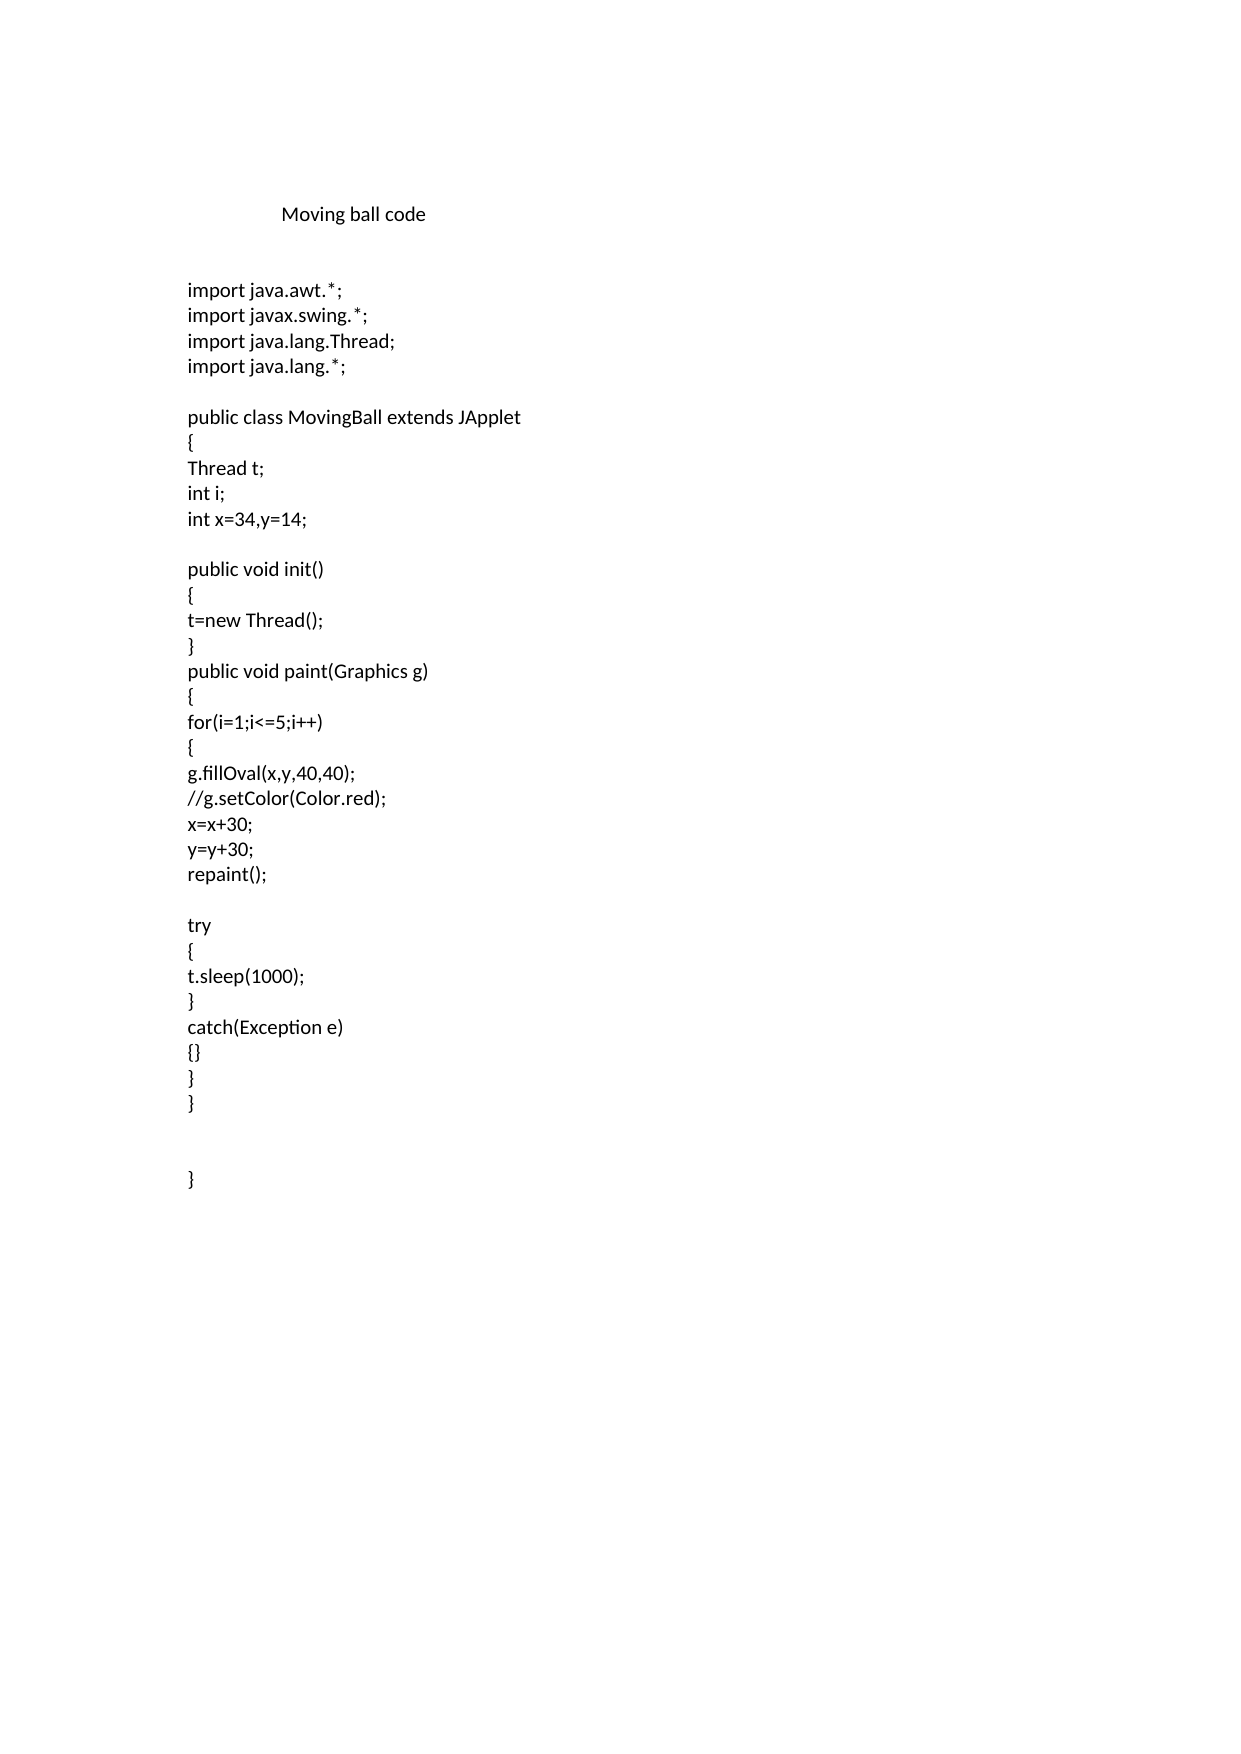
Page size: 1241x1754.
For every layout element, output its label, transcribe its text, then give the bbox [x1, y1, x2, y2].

text try [187, 912, 1053, 938]
text } [187, 989, 1053, 1014]
text int i; [187, 480, 1053, 506]
text {} [187, 1039, 1053, 1065]
text public class MovingBall extends JApplet [187, 404, 1053, 429]
text import java.awt.*; [187, 277, 1053, 302]
text repaint(); [187, 862, 1053, 887]
text t.sleep(1000); [187, 963, 1053, 989]
text { [187, 684, 1053, 709]
text } [187, 1167, 1053, 1192]
text g.fillOval(x,y,40,40); [187, 760, 1053, 785]
text x=x+30; [187, 811, 1053, 836]
text Moving ball code [187, 201, 1053, 226]
text catch(Exception e) [187, 1014, 1053, 1039]
text public void paint(Graphics g) [187, 658, 1053, 684]
text import java.lang.*; [187, 353, 1053, 379]
text } [187, 633, 1053, 658]
text } [187, 1065, 1053, 1090]
text { [187, 582, 1053, 607]
text { [187, 734, 1053, 760]
text import java.lang.Thread; [187, 328, 1053, 353]
text for(i=1;i<=5;i++) [187, 709, 1053, 734]
text Thread t; [187, 455, 1053, 480]
text { [187, 429, 1053, 455]
text import javax.swing.*; [187, 302, 1053, 328]
text t=new Thread(); [187, 607, 1053, 633]
text int x=34,y=14; [187, 506, 1053, 531]
text y=y+30; [187, 836, 1053, 862]
text } [187, 1090, 1053, 1116]
text { [187, 938, 1053, 963]
text public void init() [187, 557, 1053, 582]
text //g.setColor(Color.red); [187, 785, 1053, 811]
